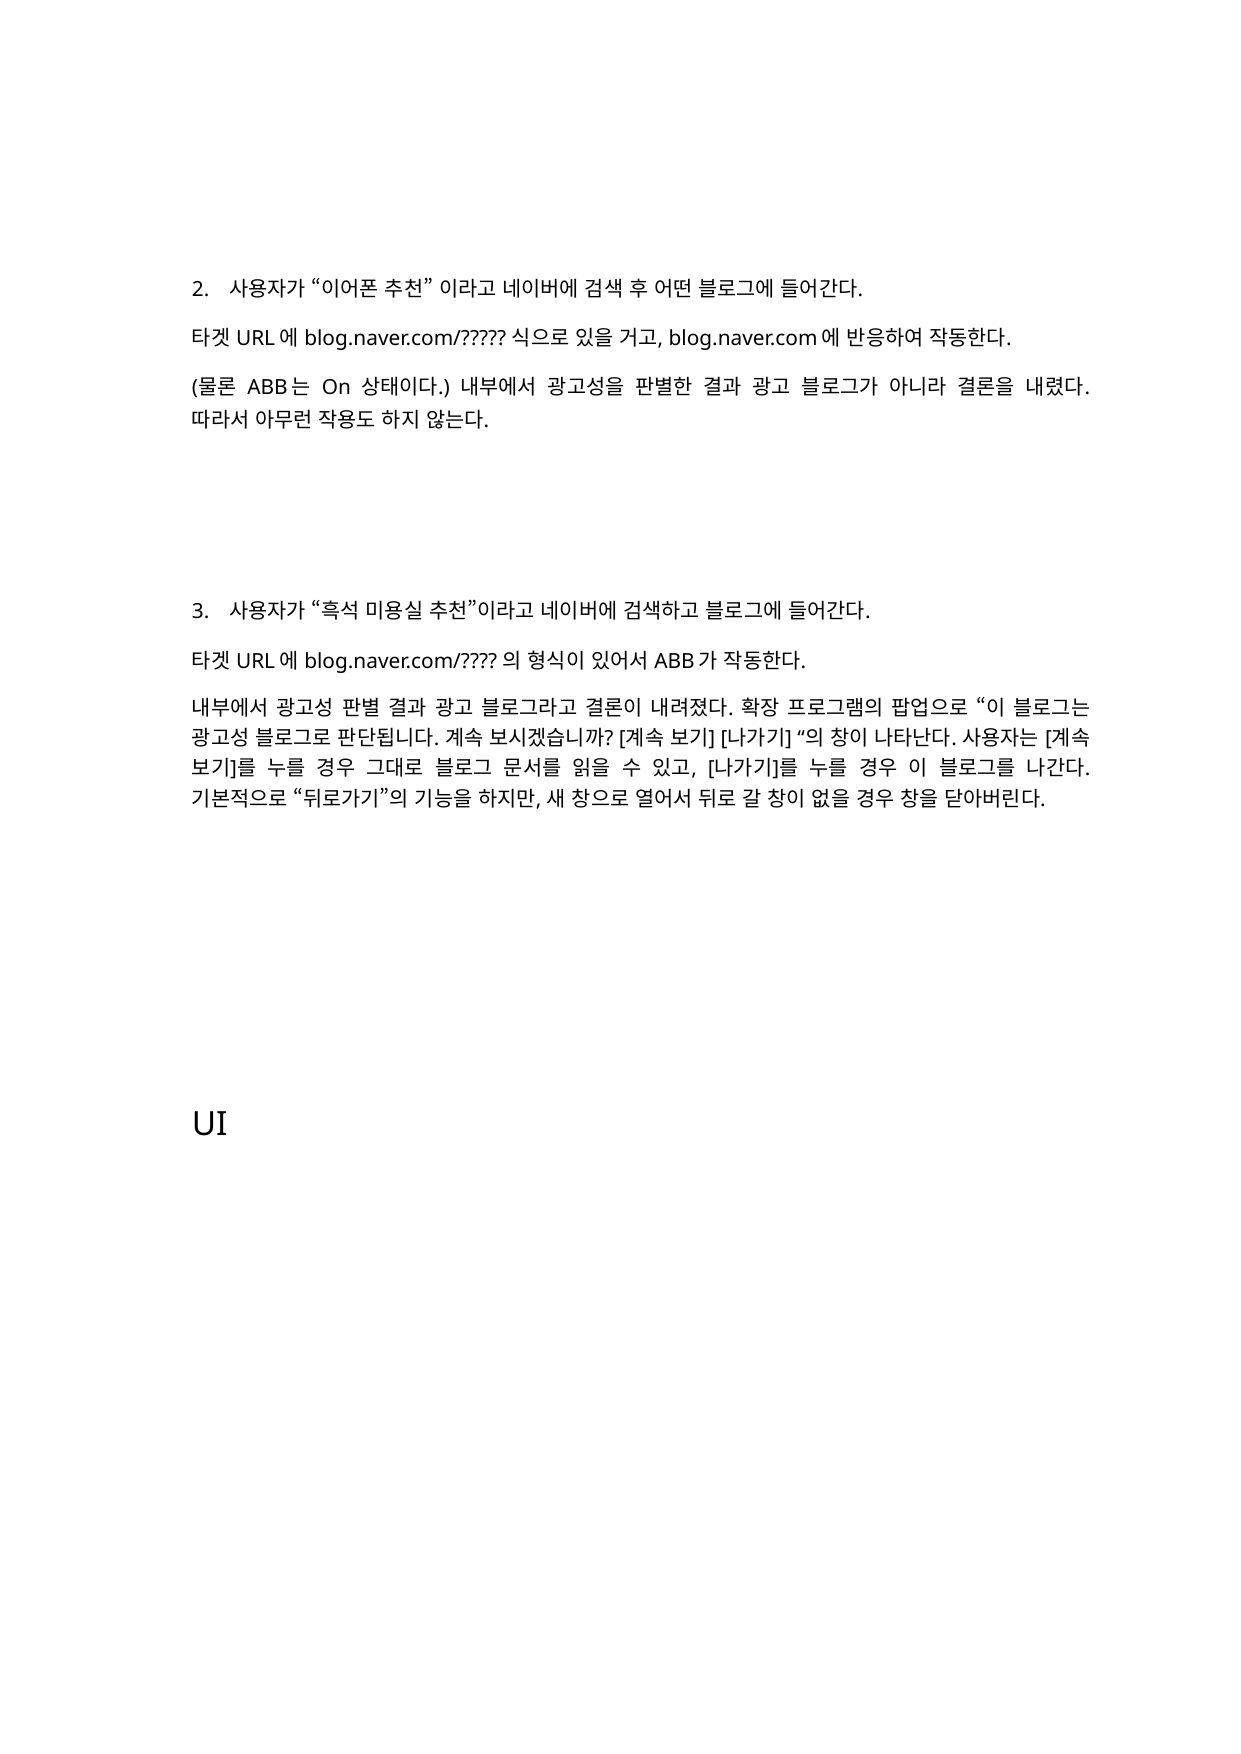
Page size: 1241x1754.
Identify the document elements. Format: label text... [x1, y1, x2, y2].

list 사용자가 “흑석 미용실 추천”이라고 네이버에 검색하고 블로그에 들어간다. [192, 594, 1090, 625]
text 타겟 URL에 blog.naver.com/???? 의 형식이 있어서 ABB가 작동한다. [192, 644, 1090, 674]
list 사용자가 “이어폰 추천” 이라고 네이버에 검색 후 어떤 블로그에 들어간다. [192, 272, 1090, 302]
text 타겟 URL에 blog.naver.com/????? 식으로 있을 거고, blog.naver.com에 반응하여 작동한다. [192, 321, 1090, 351]
text 내부에서 광고성 판별 결과 광고 블로그라고 결론이 내려졌다. 확장 프로그램의 팝업으로 “이 블로그는 광고성 블로그로 판단됩니다. 계속 보시겠습니까? [계속 보기] [나가기] “의 창이 나타난다. 사용자는 [계속 보기]를 누를 경우 그대로 블로그 문서를 읽을 수 있고, [나가기]를 누를 경우 이 블로그를 나간다. 기본적으로 “뒤로가기”의 기능을 하지만, 새 창으로 열어서 뒤로 갈 창이 없을 경우 창을 닫아버린다. [192, 691, 1090, 812]
text UI [192, 1099, 1090, 1145]
text (물론 ABB는 On 상태이다.) 내부에서 광고성을 판별한 결과 광고 블로그가 아니라 결론을 내렸다. 따라서 아무런 작용도 하지 않는다. [192, 371, 1090, 433]
